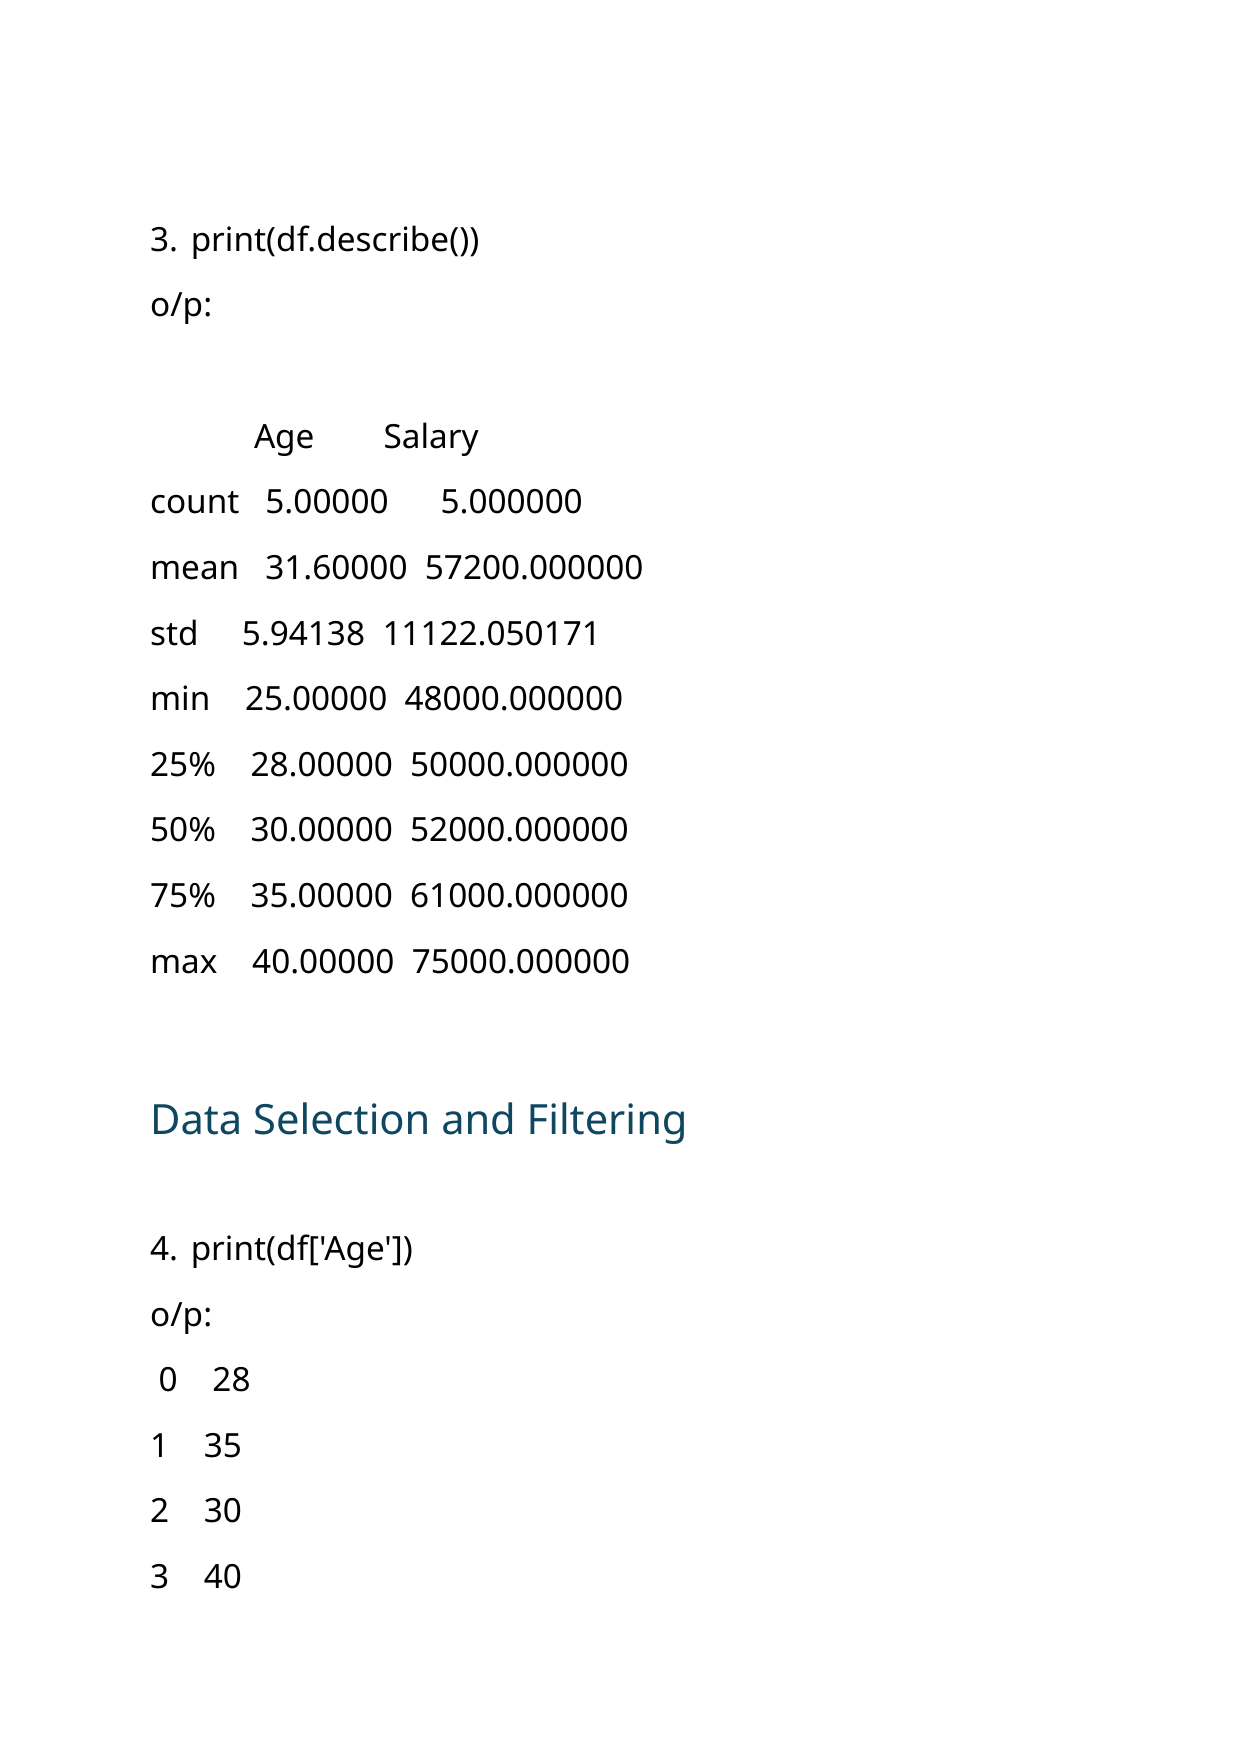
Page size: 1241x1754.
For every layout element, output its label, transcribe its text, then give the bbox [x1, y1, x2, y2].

text 3. print(df.describe()) [150, 216, 1090, 261]
text 50% 30.00000 52000.000000 [150, 806, 1090, 852]
text 2 30 [150, 1487, 1090, 1533]
text std 5.94138 11122.050171 [150, 609, 1090, 655]
text count 5.00000 5.000000 [150, 478, 1090, 523]
text 25% 28.00000 50000.000000 [150, 741, 1090, 786]
text 1 35 [150, 1422, 1090, 1467]
text 3 40 [150, 1553, 1090, 1598]
text o/p: [150, 1290, 1090, 1336]
text Age Salary [150, 412, 1090, 458]
subtitle Data Selection and Filtering [150, 1089, 1090, 1146]
text 75% 35.00000 61000.000000 [150, 872, 1090, 917]
text o/p: [150, 281, 1090, 327]
text 4. print(df['Age']) [150, 1225, 1090, 1270]
text 0 28 [150, 1356, 1090, 1401]
text min 25.00000 48000.000000 [150, 675, 1090, 720]
text mean 31.60000 57200.000000 [150, 544, 1090, 589]
text max 40.00000 75000.000000 [150, 937, 1090, 983]
